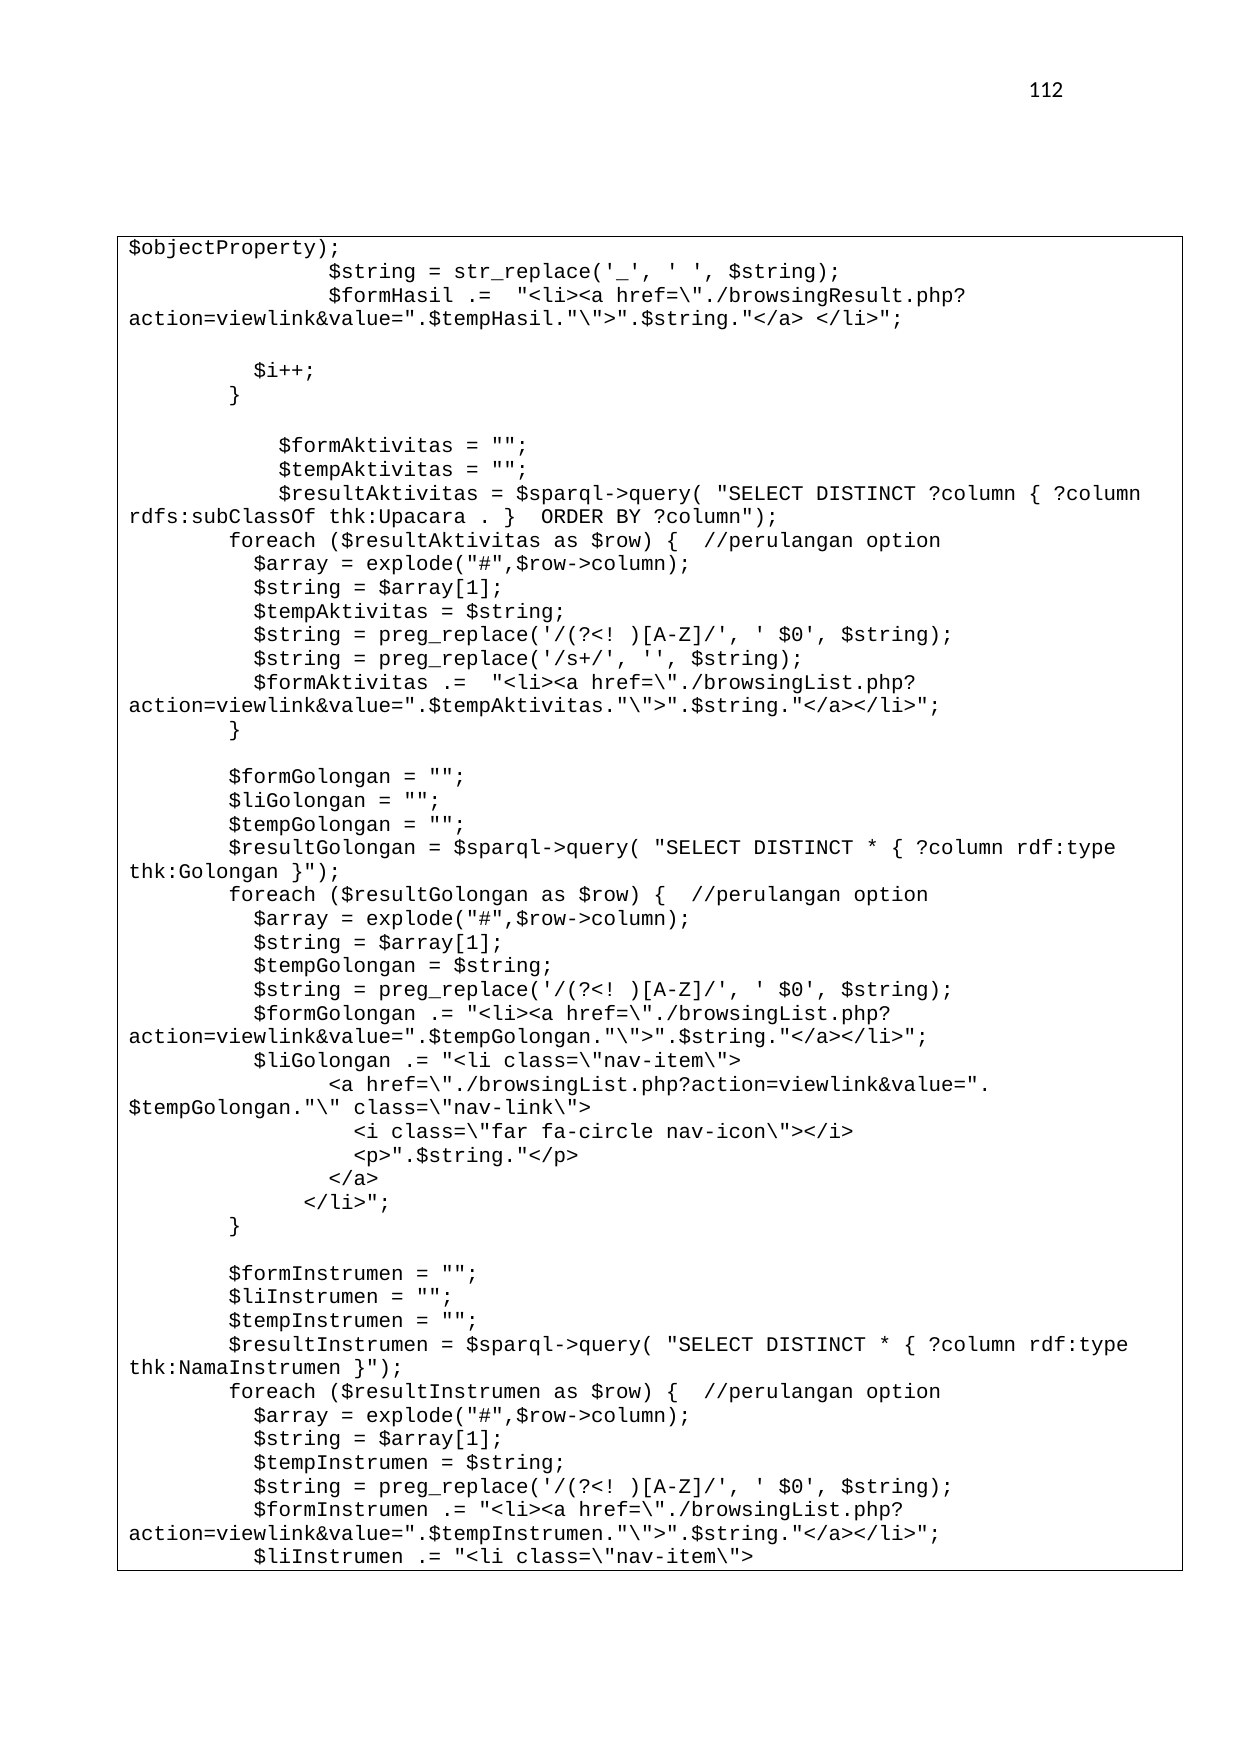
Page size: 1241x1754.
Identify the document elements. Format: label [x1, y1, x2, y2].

table_header [118, 237, 1182, 1570]
